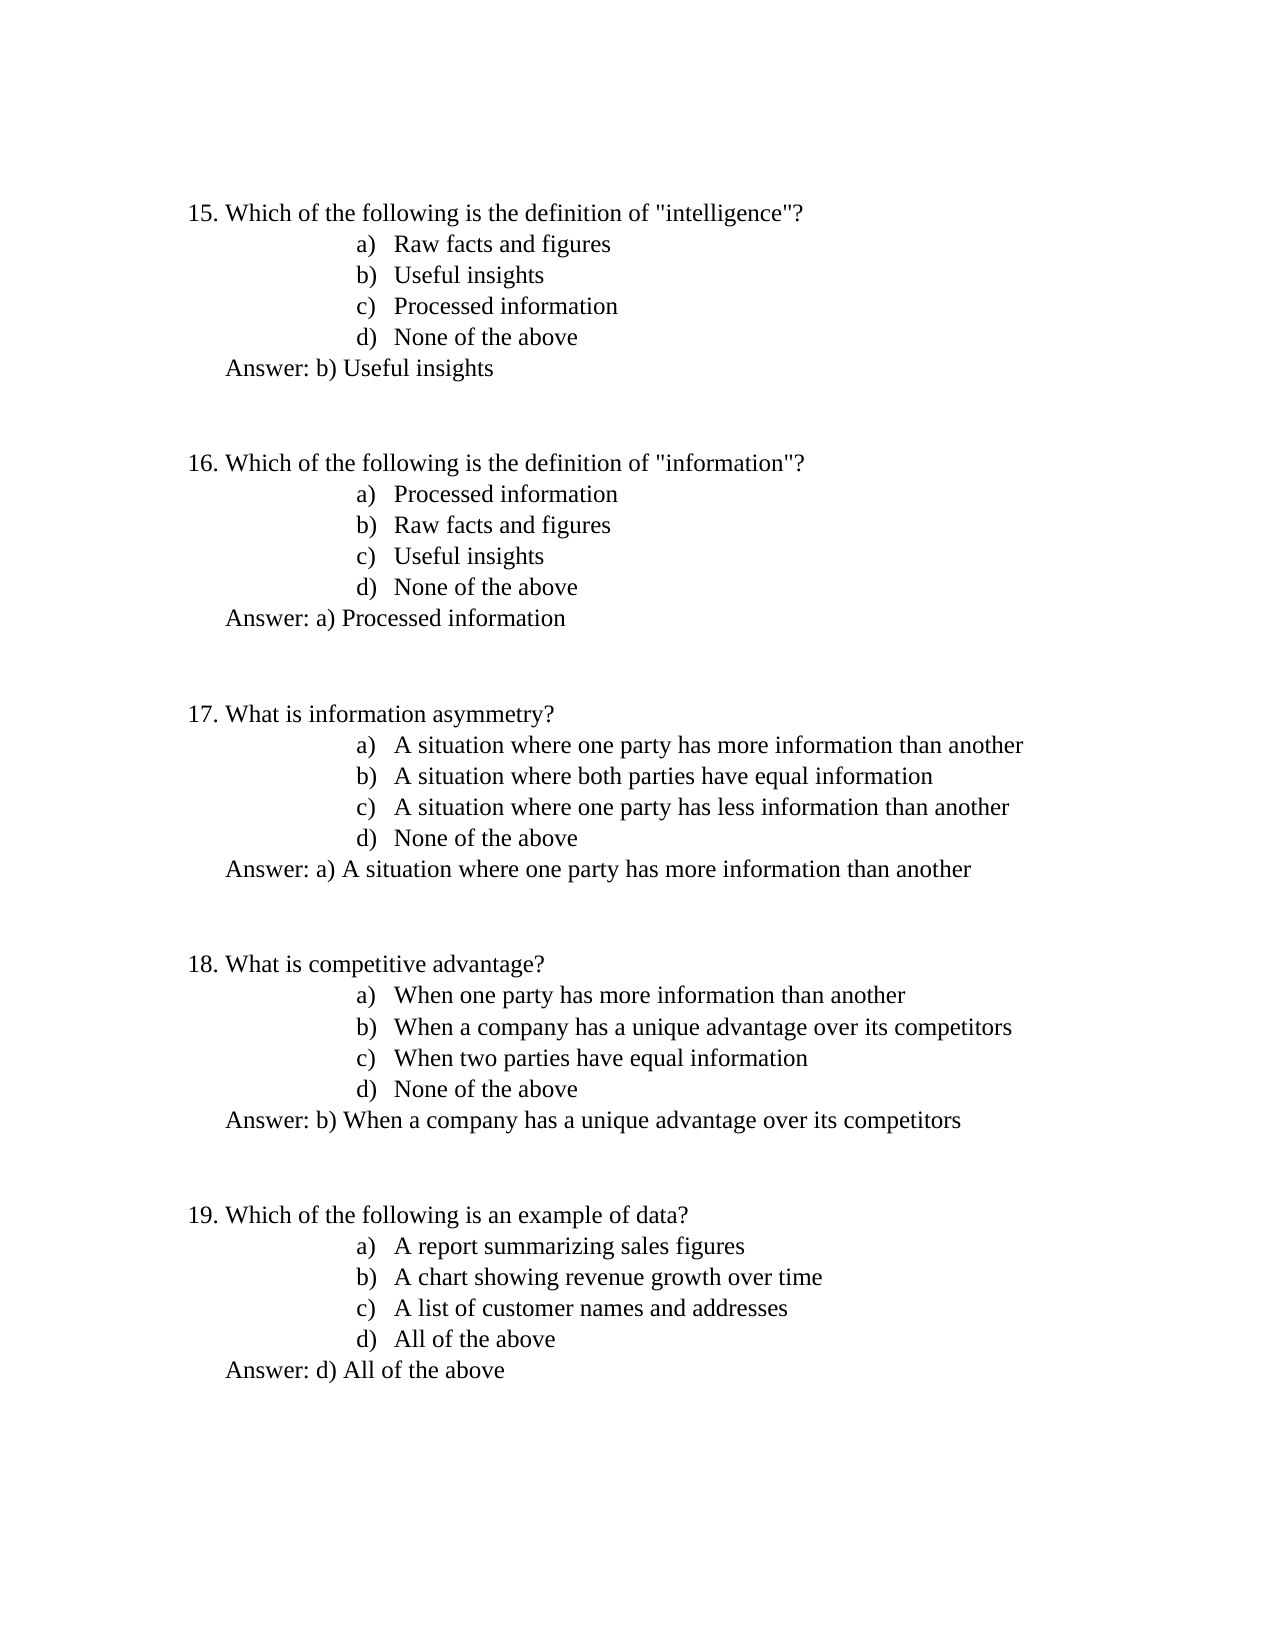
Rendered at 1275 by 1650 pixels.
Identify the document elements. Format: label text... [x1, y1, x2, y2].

list Which of the following is the definition of "information"? [187, 448, 1125, 477]
list Useful insights [356, 541, 1125, 570]
list None of the above [356, 322, 1125, 351]
list Raw facts and figures [356, 510, 1125, 539]
list What is information asymmetry? [187, 699, 1125, 728]
list A situation where both parties have equal information [356, 761, 1125, 790]
list Answer: a) A situation where one party has more information than another [225, 854, 1125, 883]
list When a company has a unique advantage over its competitors [356, 1012, 1125, 1040]
list When one party has more information than another [356, 981, 1125, 1009]
list Processed information [356, 479, 1125, 508]
list Which of the following is the definition of "intelligence"? [187, 198, 1125, 226]
list A situation where one party has more information than another [356, 730, 1125, 759]
list A chart showing revenue growth over time [356, 1262, 1125, 1291]
list What is competitive advantage? [187, 949, 1125, 978]
list Answer: a) Processed information [225, 603, 1125, 632]
list None of the above [356, 1074, 1125, 1102]
list None of the above [356, 572, 1125, 601]
list Processed information [356, 291, 1125, 319]
list Answer: b) When a company has a unique advantage over its competitors [225, 1105, 1125, 1133]
list Answer: d) All of the above [225, 1355, 1125, 1384]
list Raw facts and figures [356, 229, 1125, 257]
list A report summarizing sales figures [356, 1231, 1125, 1260]
list A situation where one party has less information than another [356, 792, 1125, 821]
list Useful insights [356, 260, 1125, 288]
list Which of the following is an example of data? [187, 1200, 1125, 1229]
list When two parties have equal information [356, 1043, 1125, 1071]
list None of the above [356, 823, 1125, 852]
list A list of customer names and addresses [356, 1293, 1125, 1322]
list All of the above [356, 1324, 1125, 1353]
list Answer: b) Useful insights [225, 353, 1125, 382]
